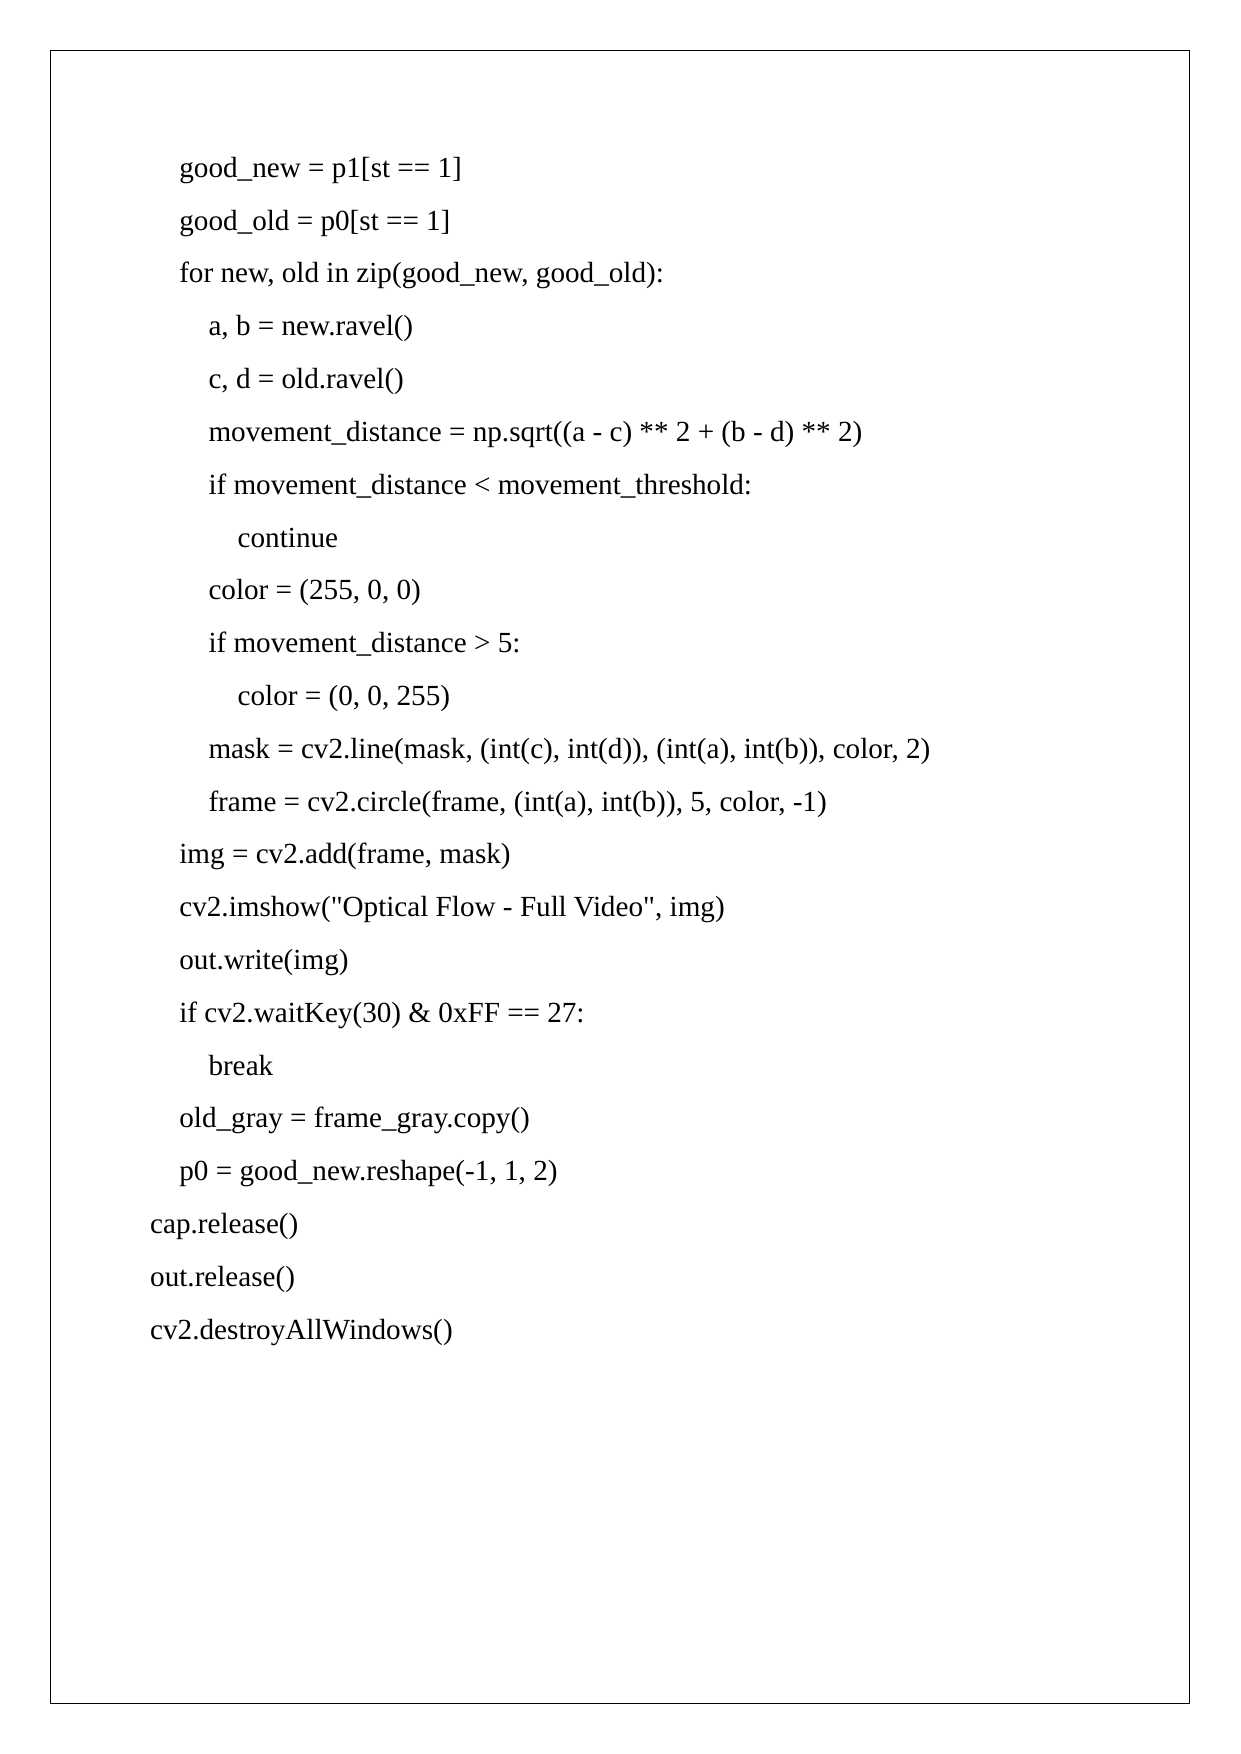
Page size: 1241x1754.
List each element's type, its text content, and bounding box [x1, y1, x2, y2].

text movement_distance = np.sqrt((a - c) ** 2 + (b - d) ** 2) [150, 414, 1090, 448]
text good_new = p1[st == 1] [150, 150, 1090, 183]
text color = (255, 0, 0) [150, 572, 1090, 606]
text for new, old in zip(good_new, good_old): [150, 256, 1090, 289]
text mask = cv2.line(mask, (int(c), int(d)), (int(a), int(b)), color, 2) [150, 731, 1090, 764]
text if movement_distance > 5: [150, 625, 1090, 659]
text cap.release() [150, 1206, 1090, 1240]
text a, b = new.ravel() [150, 308, 1090, 342]
text old_gray = frame_gray.copy() [150, 1101, 1090, 1134]
text cv2.destroyAllWindows() [150, 1312, 1090, 1345]
text out.release() [150, 1259, 1090, 1293]
text p0 = good_new.reshape(-1, 1, 2) [150, 1153, 1090, 1187]
text frame = cv2.circle(frame, (int(a), int(b)), 5, color, -1) [150, 784, 1090, 817]
text if movement_distance < movement_threshold: [150, 467, 1090, 500]
text if cv2.waitKey(30) & 0xFF == 27: [150, 995, 1090, 1028]
text cv2.imshow("Optical Flow - Full Video", img) [150, 889, 1090, 923]
text img = cv2.add(frame, mask) [150, 837, 1090, 870]
text continue [150, 520, 1090, 553]
text good_old = p0[st == 1] [150, 203, 1090, 236]
text c, d = old.ravel() [150, 361, 1090, 395]
text break [150, 1048, 1090, 1081]
text color = (0, 0, 255) [150, 678, 1090, 712]
text out.write(img) [150, 942, 1090, 976]
